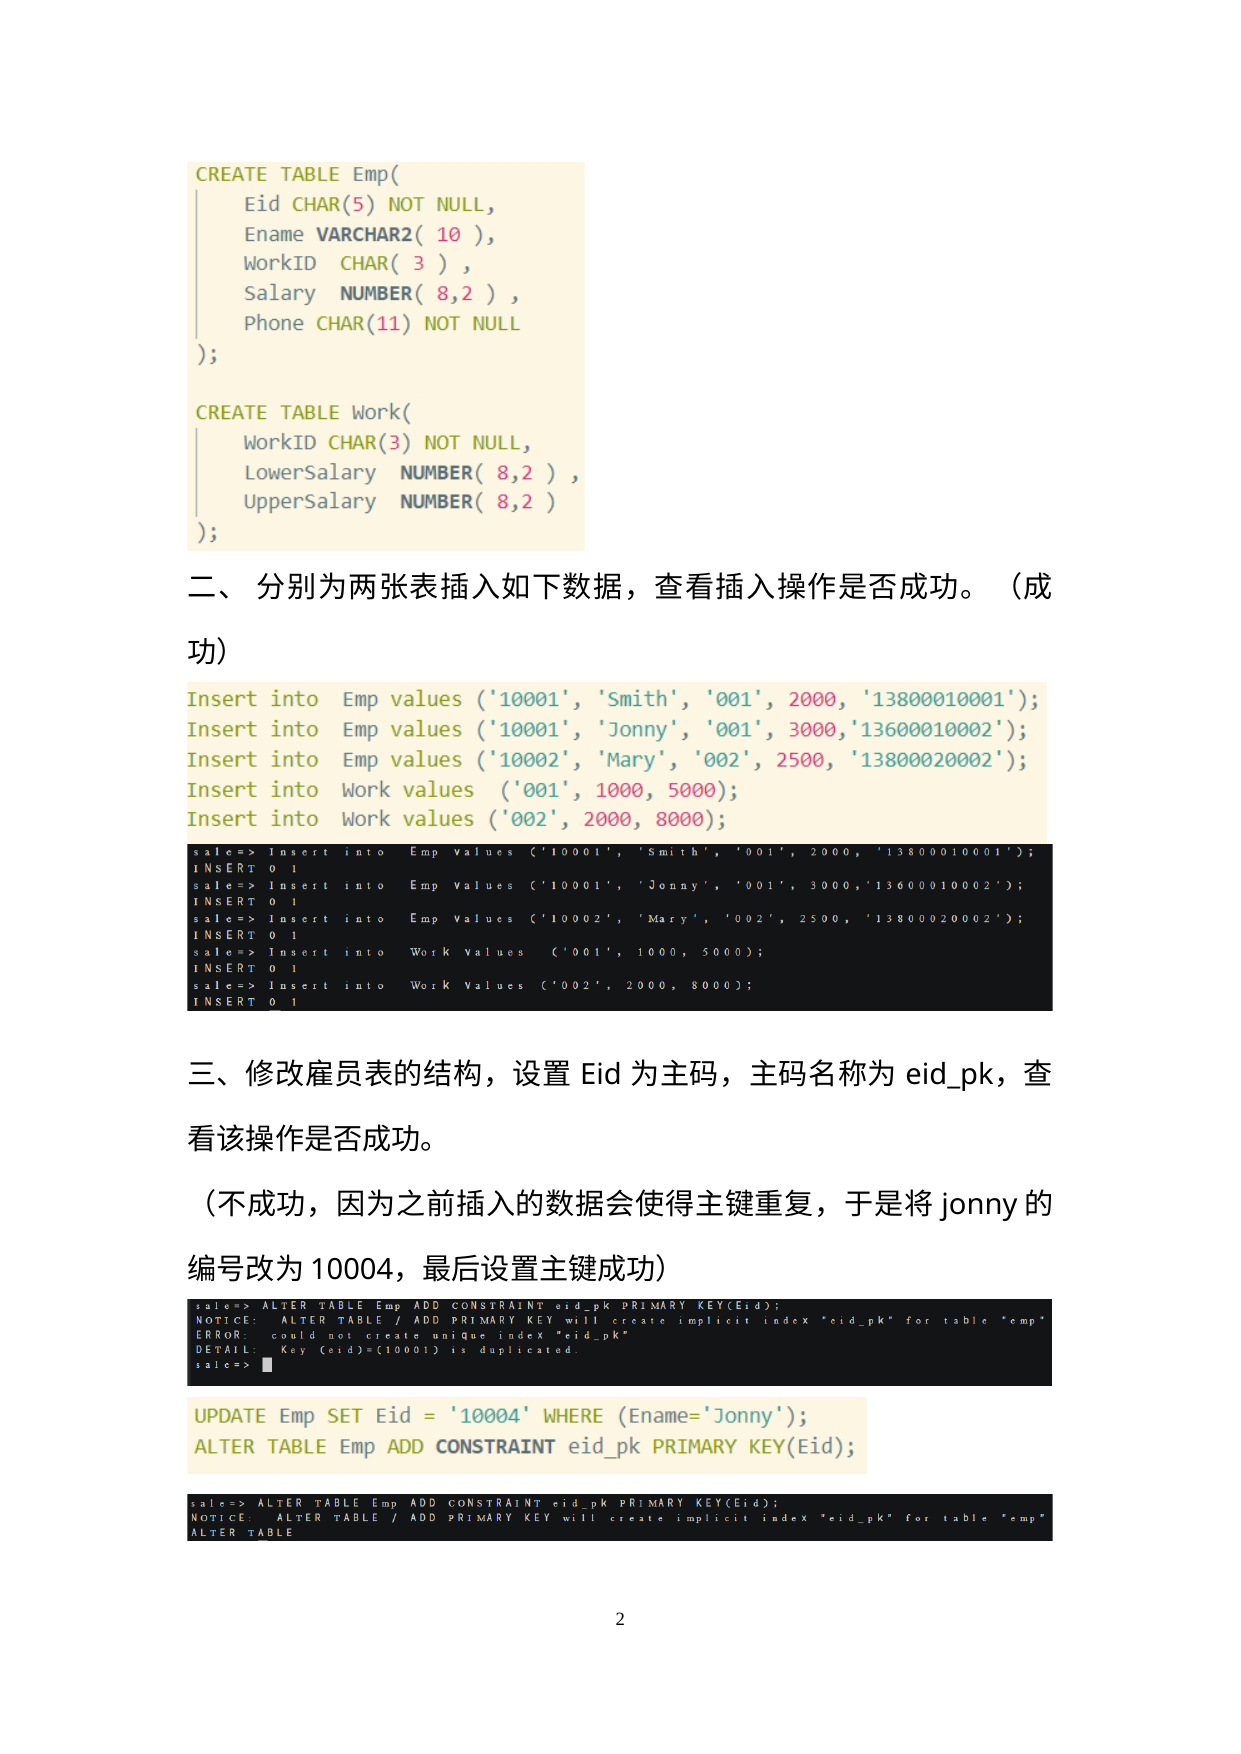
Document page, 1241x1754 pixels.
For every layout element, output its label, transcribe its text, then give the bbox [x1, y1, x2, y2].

picture [187, 682, 1053, 1011]
picture [187, 1494, 1053, 1541]
list 修改雇员表的结构，设置 Eid 为主码，主码名称为 eid_pk，查看该操作是否成功。 [187, 1039, 1053, 1169]
list 二、 分别为两张表插入如下数据，查看插入操作是否成功。（成功） [187, 552, 1053, 682]
picture [187, 1397, 868, 1474]
list （不成功，因为之前插入的数据会使得主键重复，于是将jonny的编号改为10004，最后设置主键成功） [187, 1169, 1053, 1299]
picture [187, 1299, 1052, 1386]
picture [187, 162, 585, 551]
